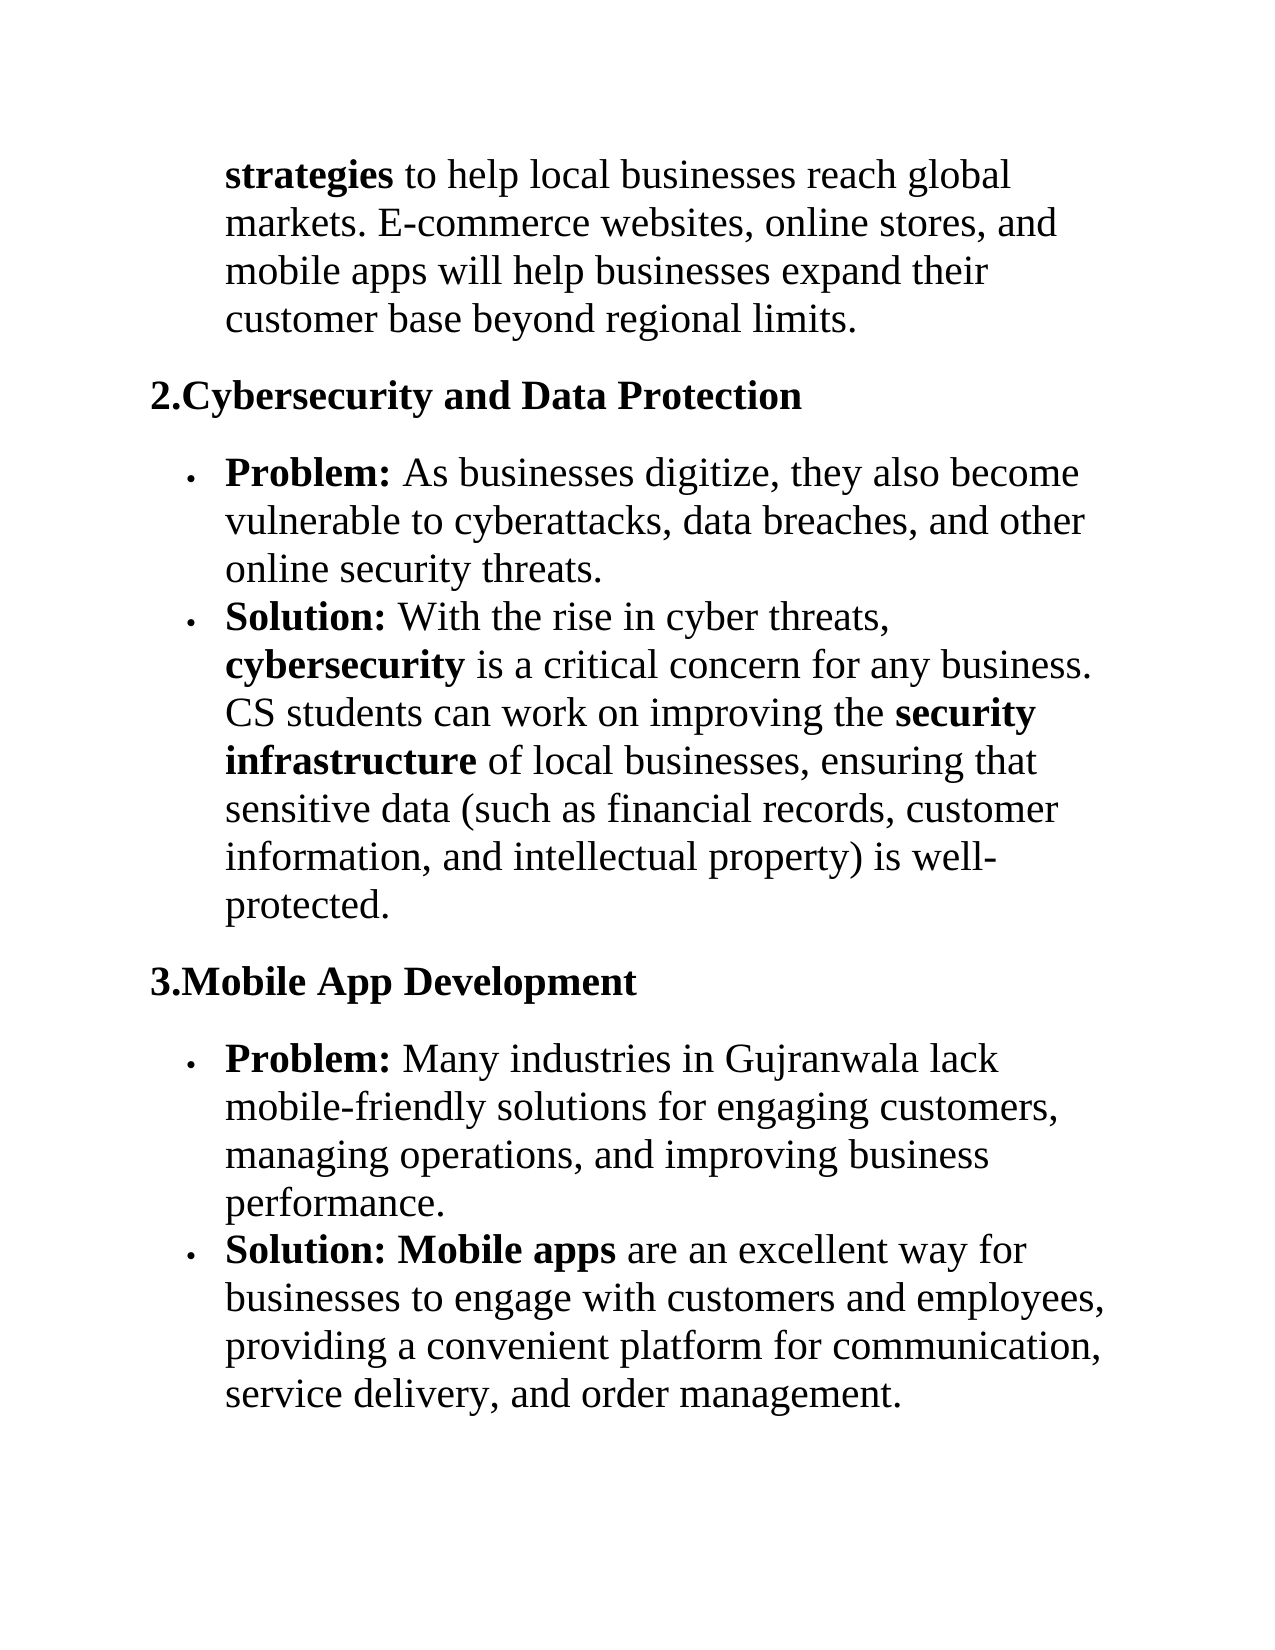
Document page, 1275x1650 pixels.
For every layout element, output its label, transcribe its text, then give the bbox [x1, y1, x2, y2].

text 2.Cybersecurity and Data Protection [150, 371, 1125, 419]
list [187, 150, 1125, 342]
list Problem: As businesses digitize, they also become vulnerable to cyberattacks, data breaches, and other online security threats. [187, 448, 1125, 592]
list Problem: Many industries in Gujranwala lack mobile-friendly solutions for engaging customers, managing operations, and improving business performance. [187, 1033, 1125, 1225]
list Solution: With the rise in cyber threats, cybersecurity is a critical concern for any business. CS students can work on improving the security infrastructure of local businesses, ensuring that sensitive data (such as financial records, customer information, and intellectual property) is well-protected. [187, 592, 1125, 927]
text 3.Mobile App Development [150, 956, 1125, 1004]
list Solution: Mobile apps are an excellent way for businesses to engage with customers and employees, providing a convenient platform for communication, service delivery, and order management. [187, 1225, 1125, 1417]
